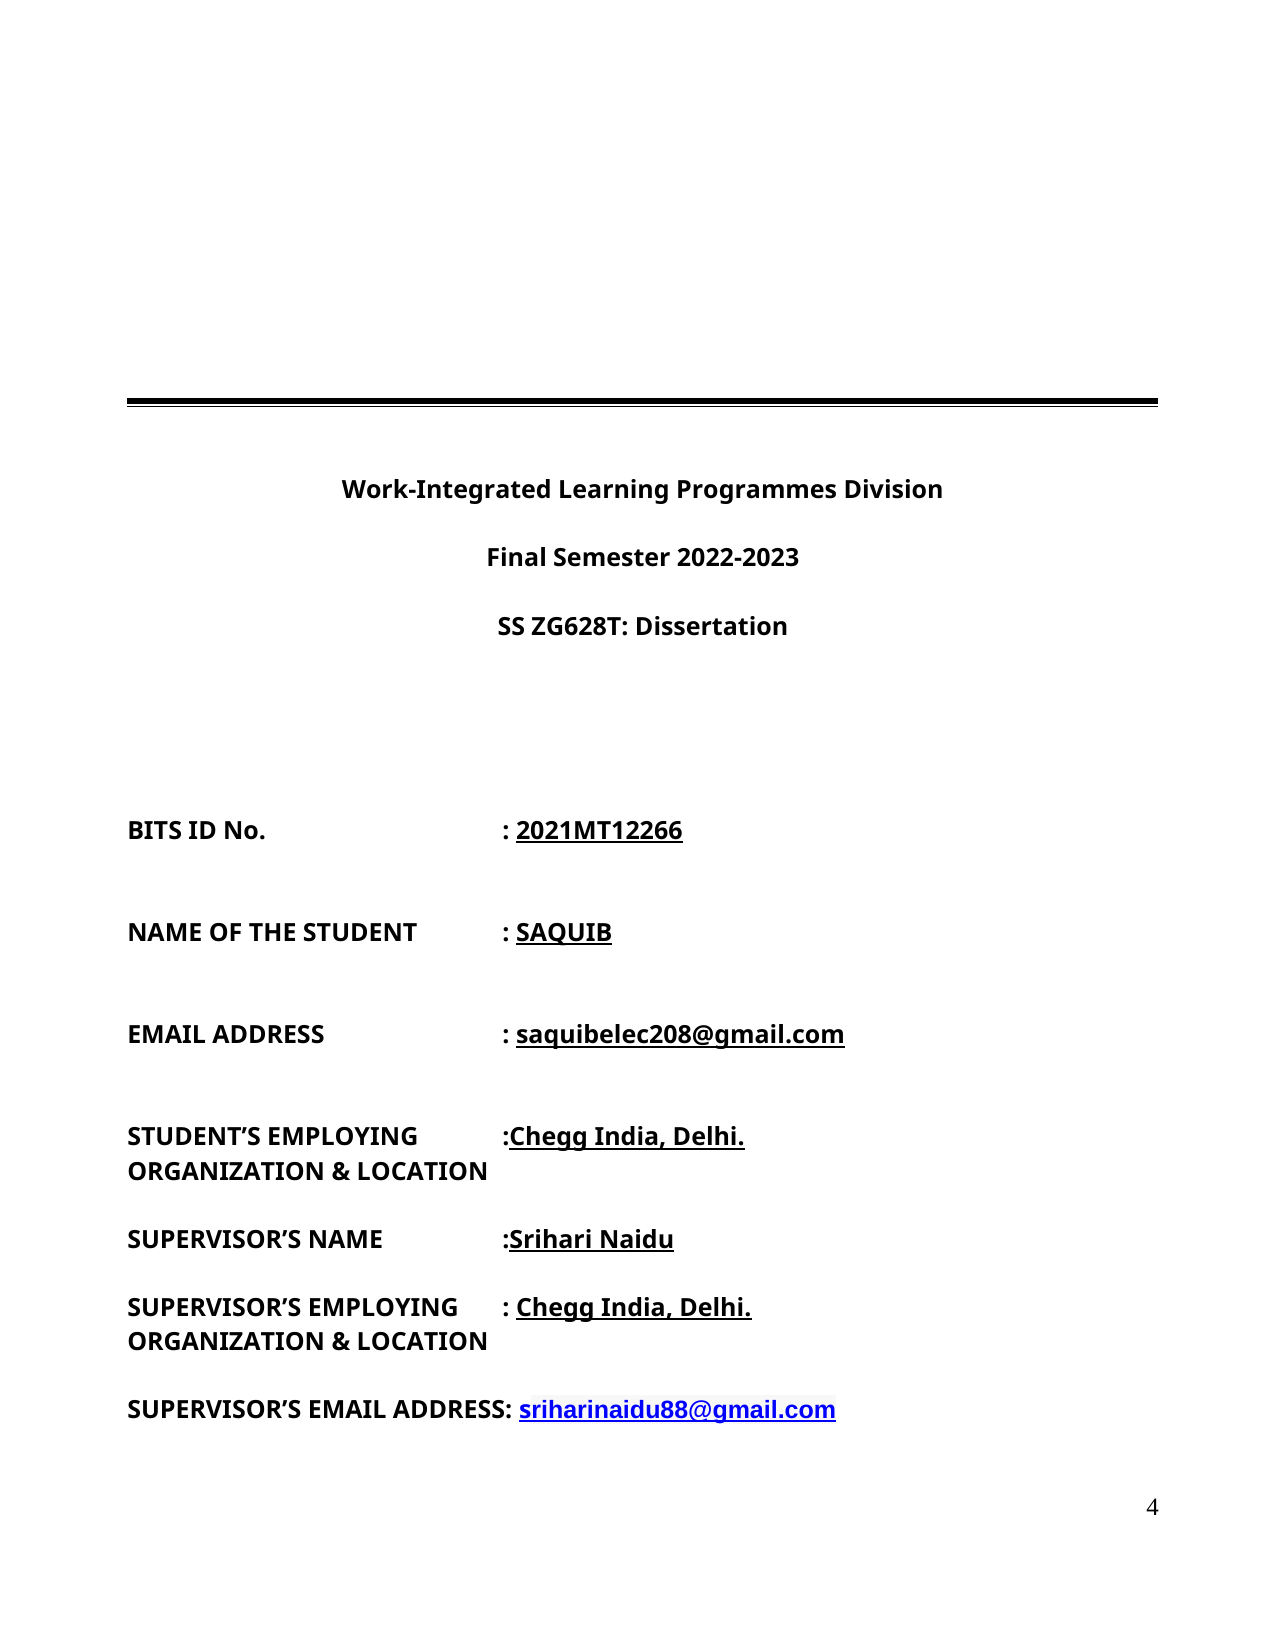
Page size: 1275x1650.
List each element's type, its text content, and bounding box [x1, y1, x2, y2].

text SS ZG628T: Dissertation [127, 608, 1158, 642]
text ORGANIZATION & LOCATION [127, 1323, 1158, 1357]
text ORGANIZATION & LOCATION [127, 1153, 1158, 1187]
text Final Semester 2022-2023 [127, 540, 1158, 574]
text SUPERVISOR’S EMPLOYING : Chegg India, Delhi. [127, 1289, 1158, 1323]
text SUPERVISOR’S EMAIL ADDRESS: sriharinaidu88@gmail.com [127, 1392, 1158, 1426]
text Work-Integrated Learning Programmes Division [127, 472, 1158, 506]
text STUDENT’S EMPLOYING :Chegg India, Delhi. [127, 1119, 1158, 1153]
text NAME OF THE STUDENT : SAQUIB [127, 915, 1158, 949]
text BITS ID No. : 2021MT12266 [127, 812, 1158, 847]
text SUPERVISOR’S NAME :Srihari Naidu [127, 1221, 1158, 1255]
text EMAIL ADDRESS : saquibelec208@gmail.com [127, 1017, 1158, 1051]
